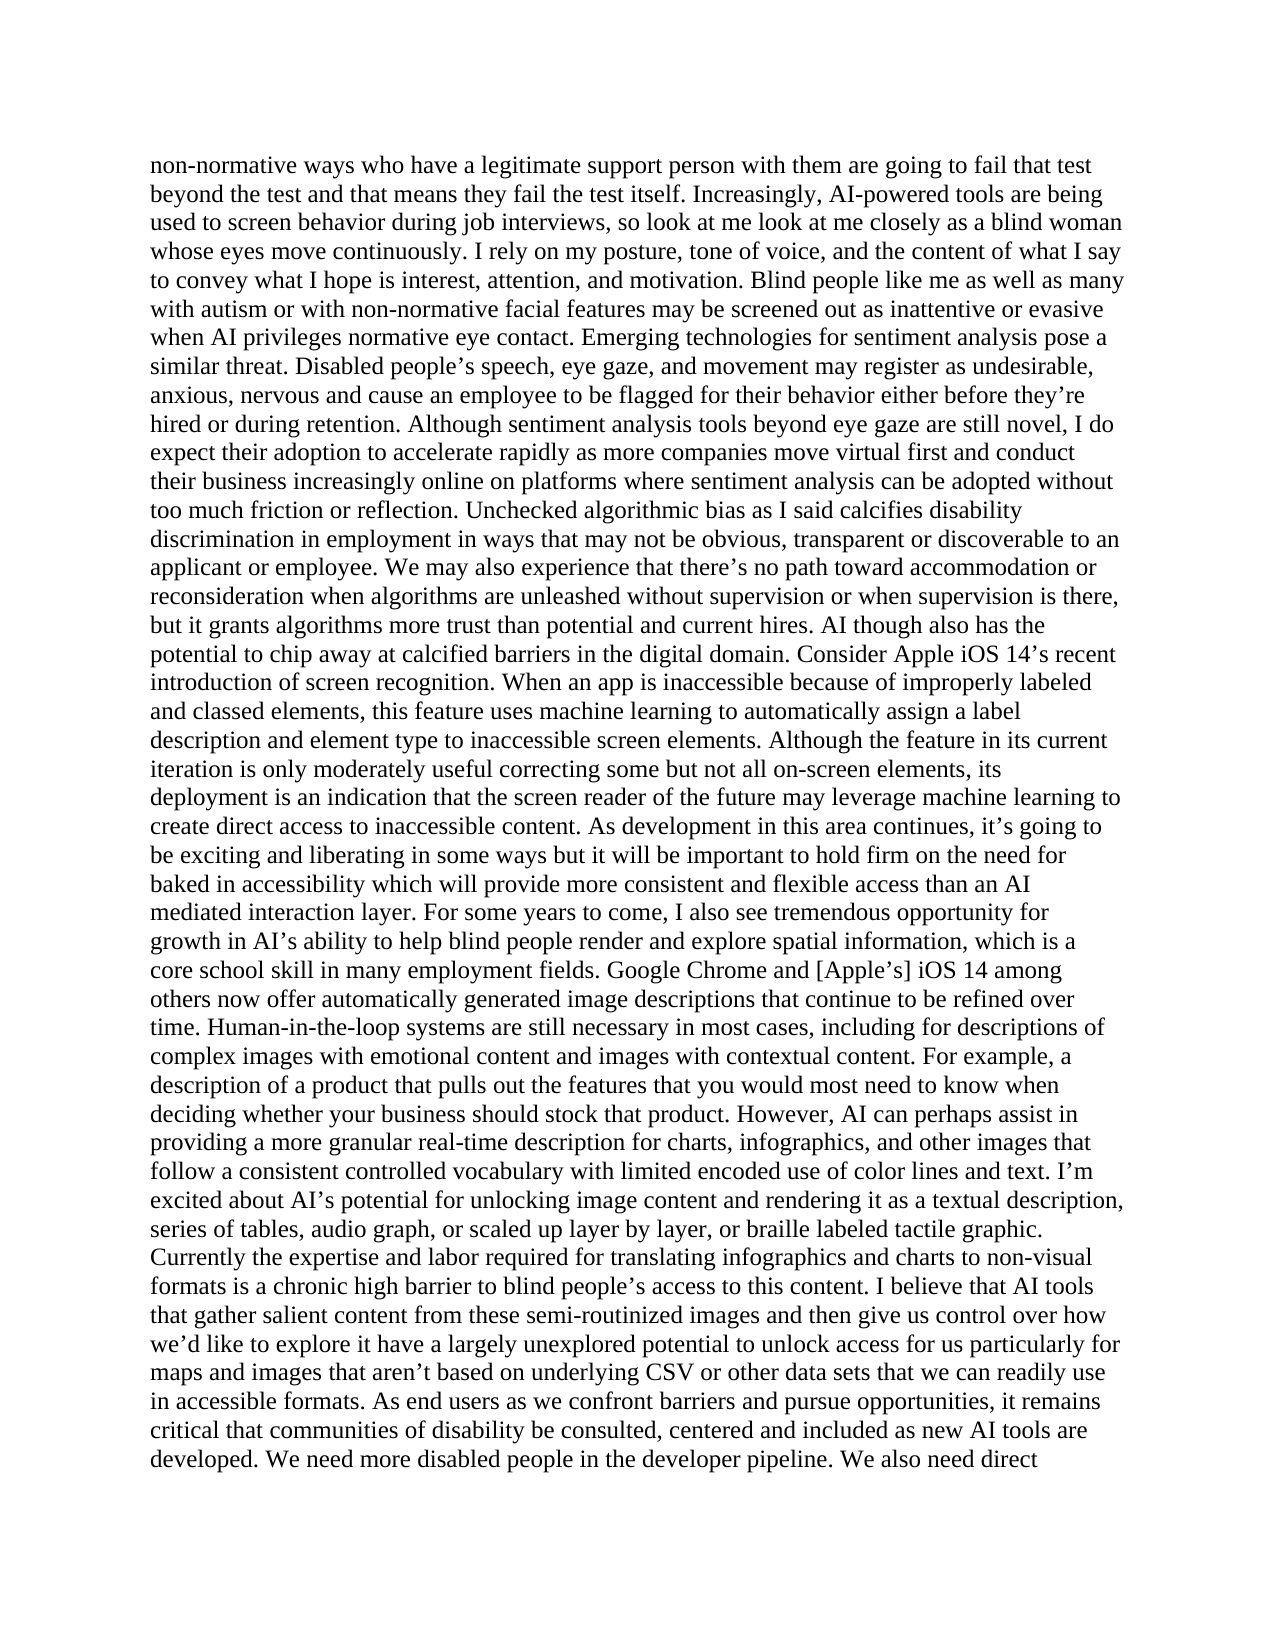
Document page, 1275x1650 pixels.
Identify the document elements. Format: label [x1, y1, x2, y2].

text [150, 150, 1125, 1472]
